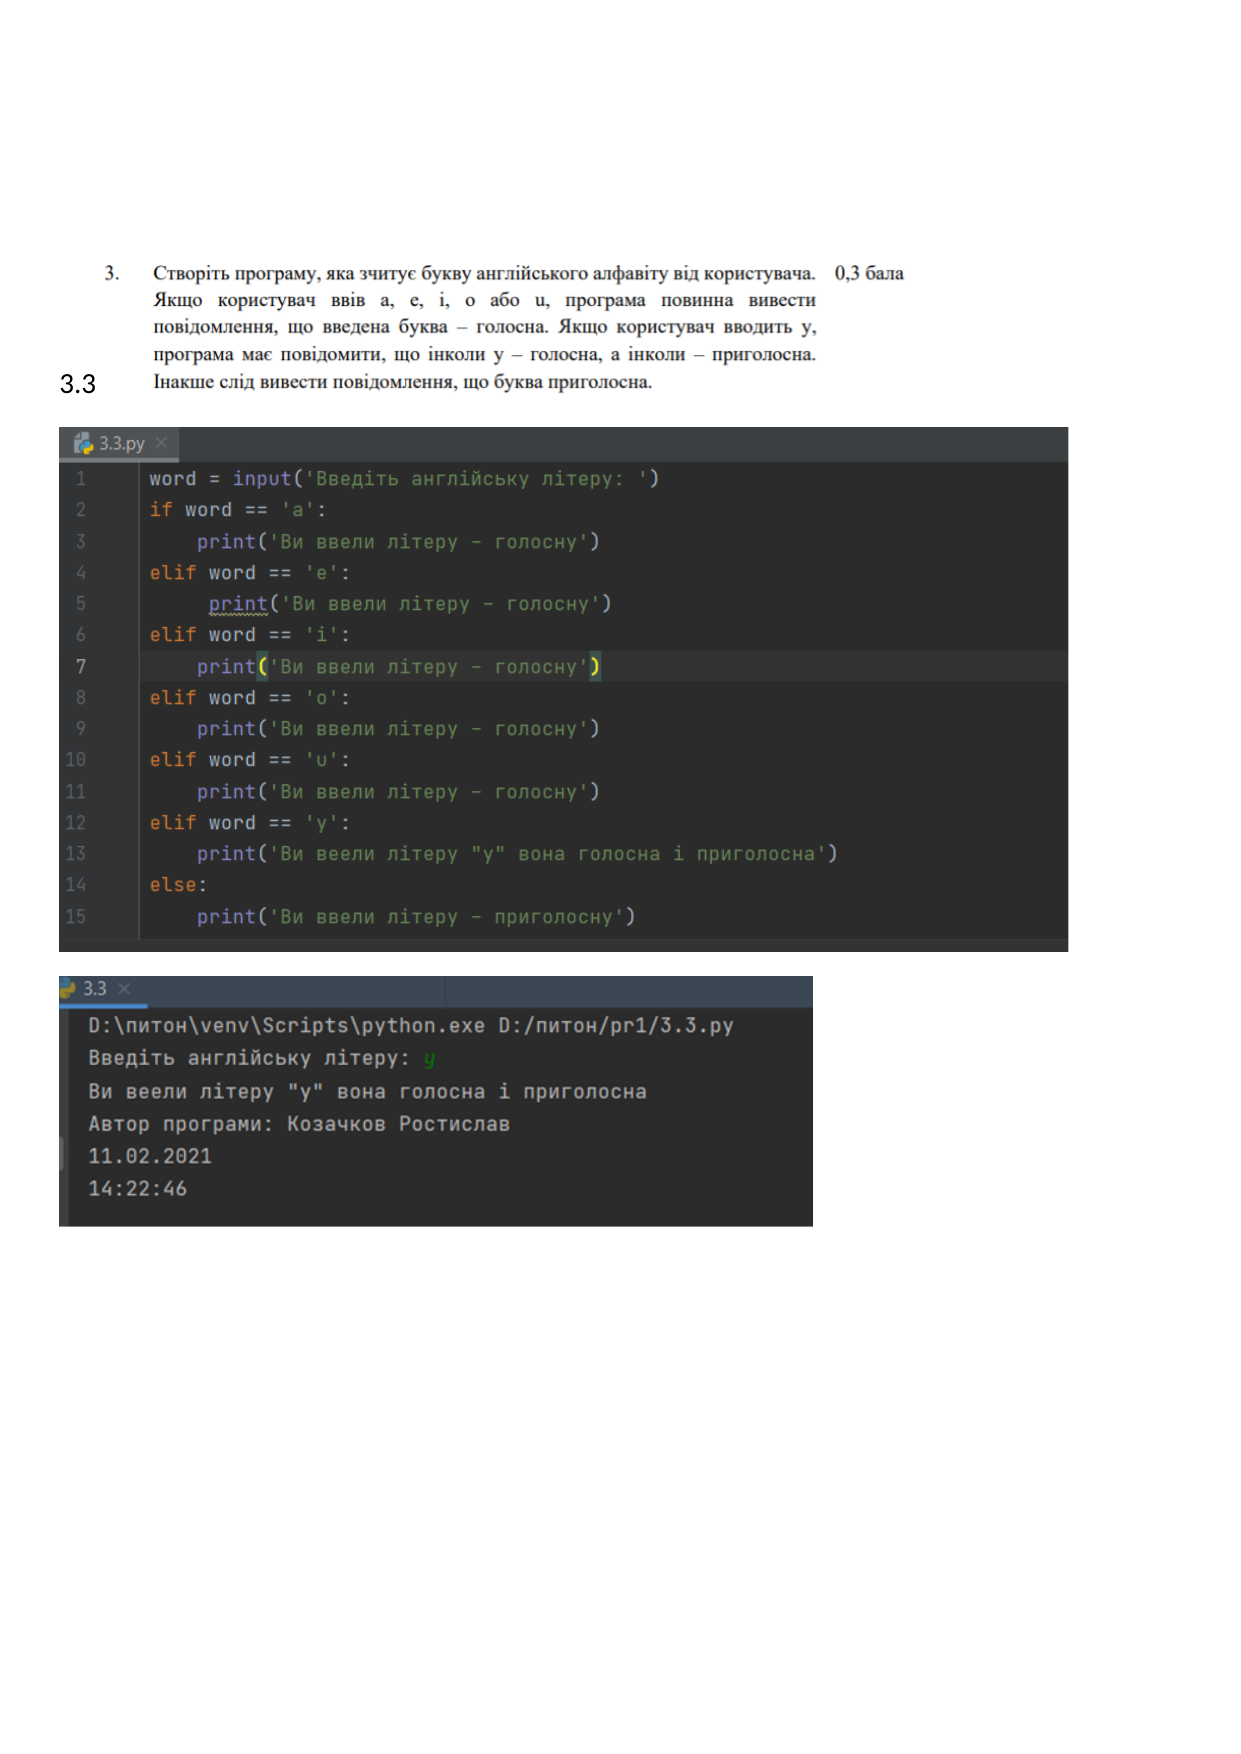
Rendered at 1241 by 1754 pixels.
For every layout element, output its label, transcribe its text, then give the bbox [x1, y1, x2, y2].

picture [59, 427, 1069, 952]
picture [59, 976, 813, 1228]
picture [96, 261, 965, 394]
